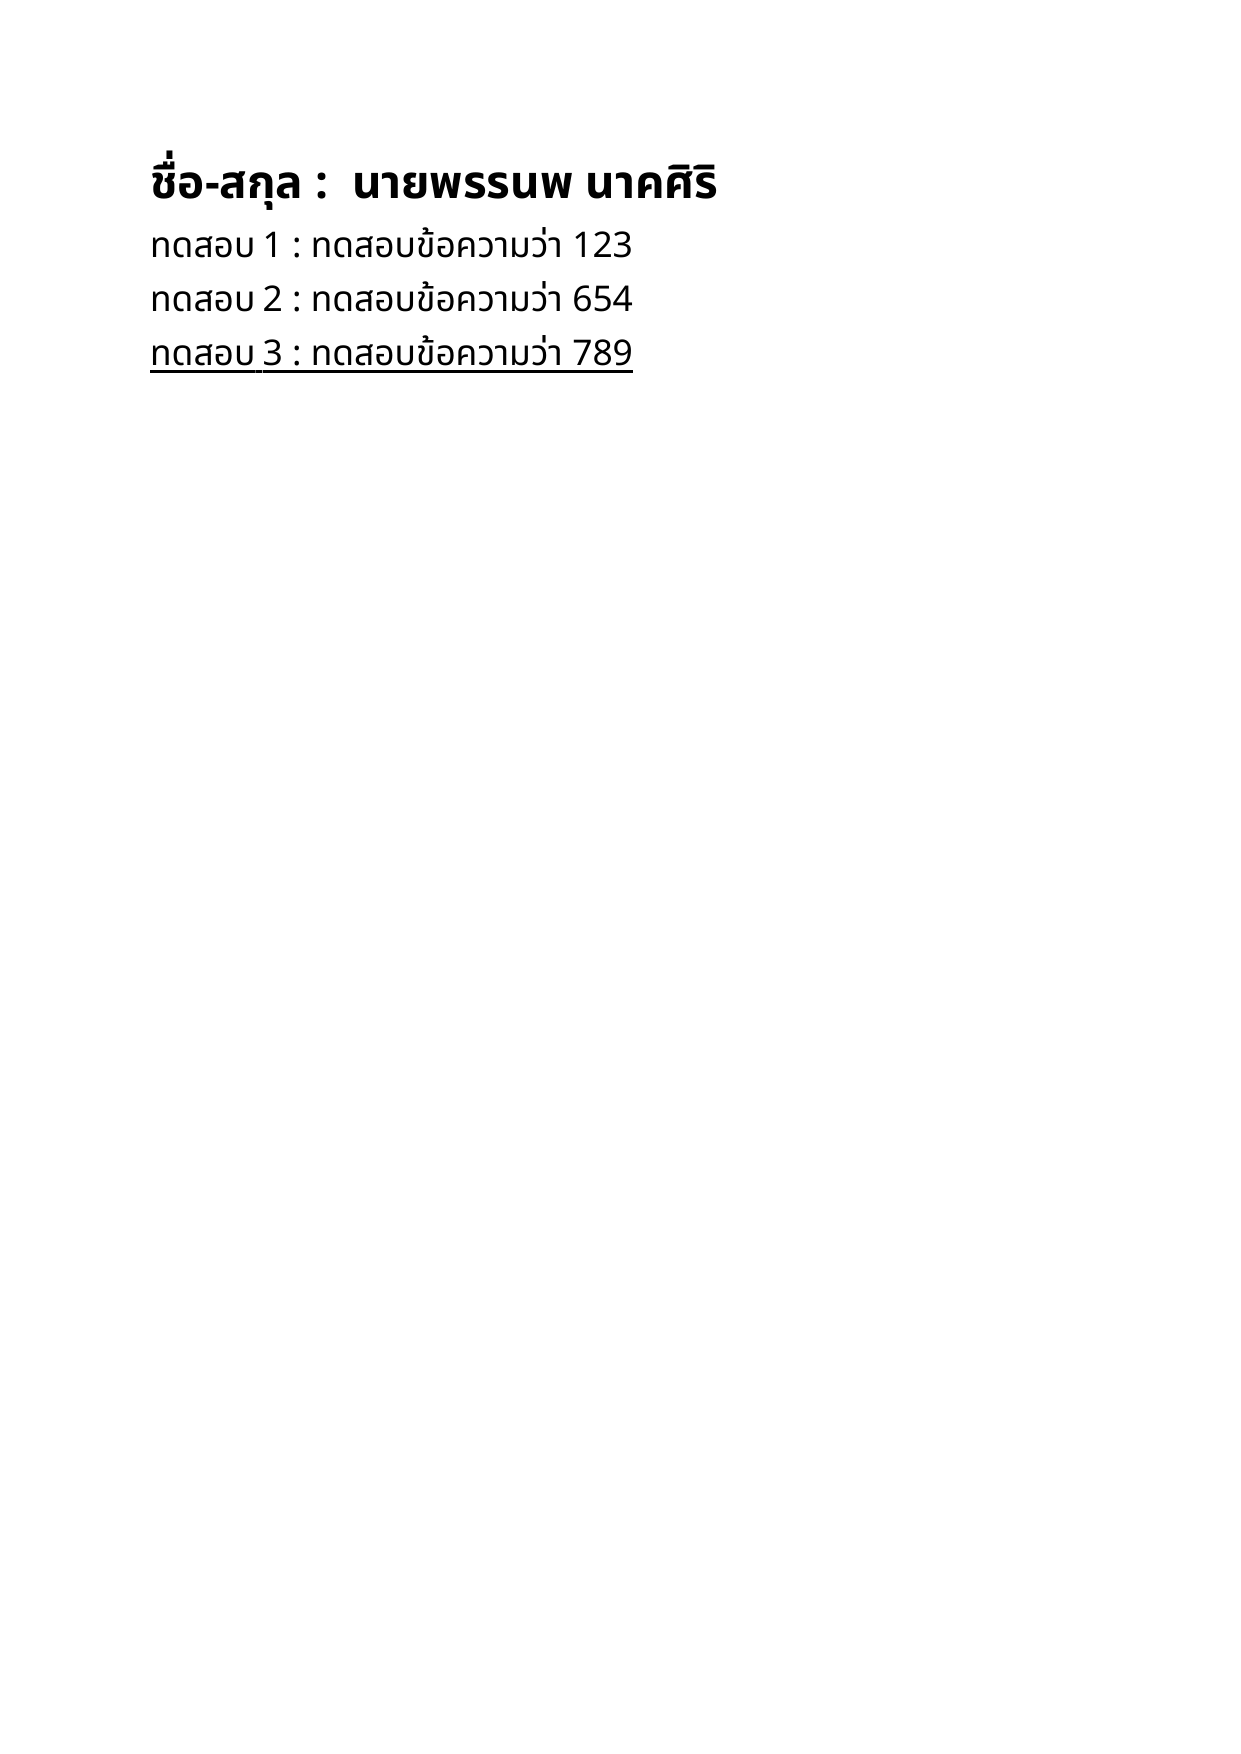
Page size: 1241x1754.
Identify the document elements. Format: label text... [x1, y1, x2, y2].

text ทดสอบ3 : ทดสอบข้อความว่า 789 [150, 327, 1090, 381]
text ทดสอบ1 : ทดสอบข้อความว่า 123 ทดสอบ2 : ทดสอบข้อความว่า 654 [150, 219, 1090, 327]
text ชื่อ-สกุล : นายพรรนพ นาคศิริ [150, 150, 1090, 219]
